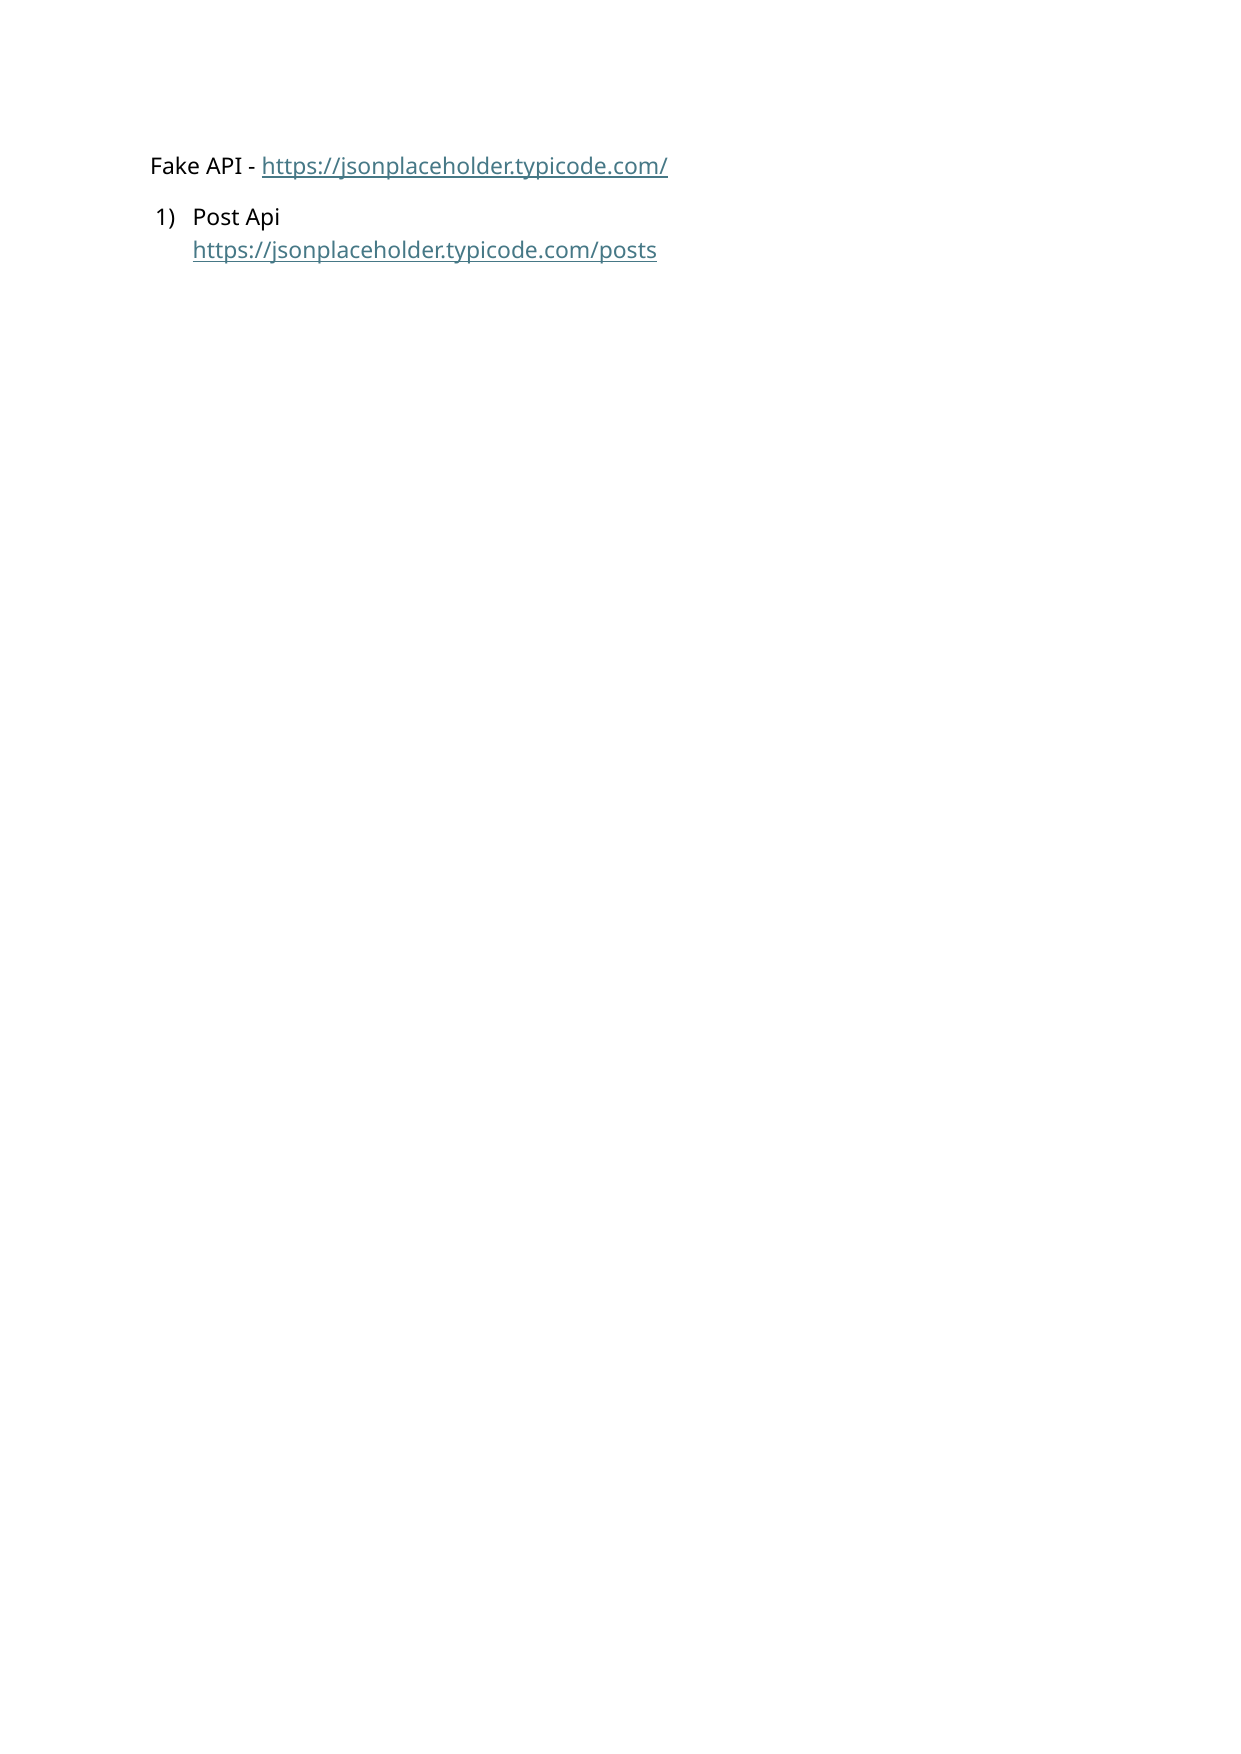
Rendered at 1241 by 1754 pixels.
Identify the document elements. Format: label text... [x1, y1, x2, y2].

list Post Api [155, 200, 1090, 232]
text Fake API - https://jsonplaceholder.typicode.com/ [150, 150, 1090, 181]
list https://jsonplaceholder.typicode.com/posts [192, 234, 1090, 265]
